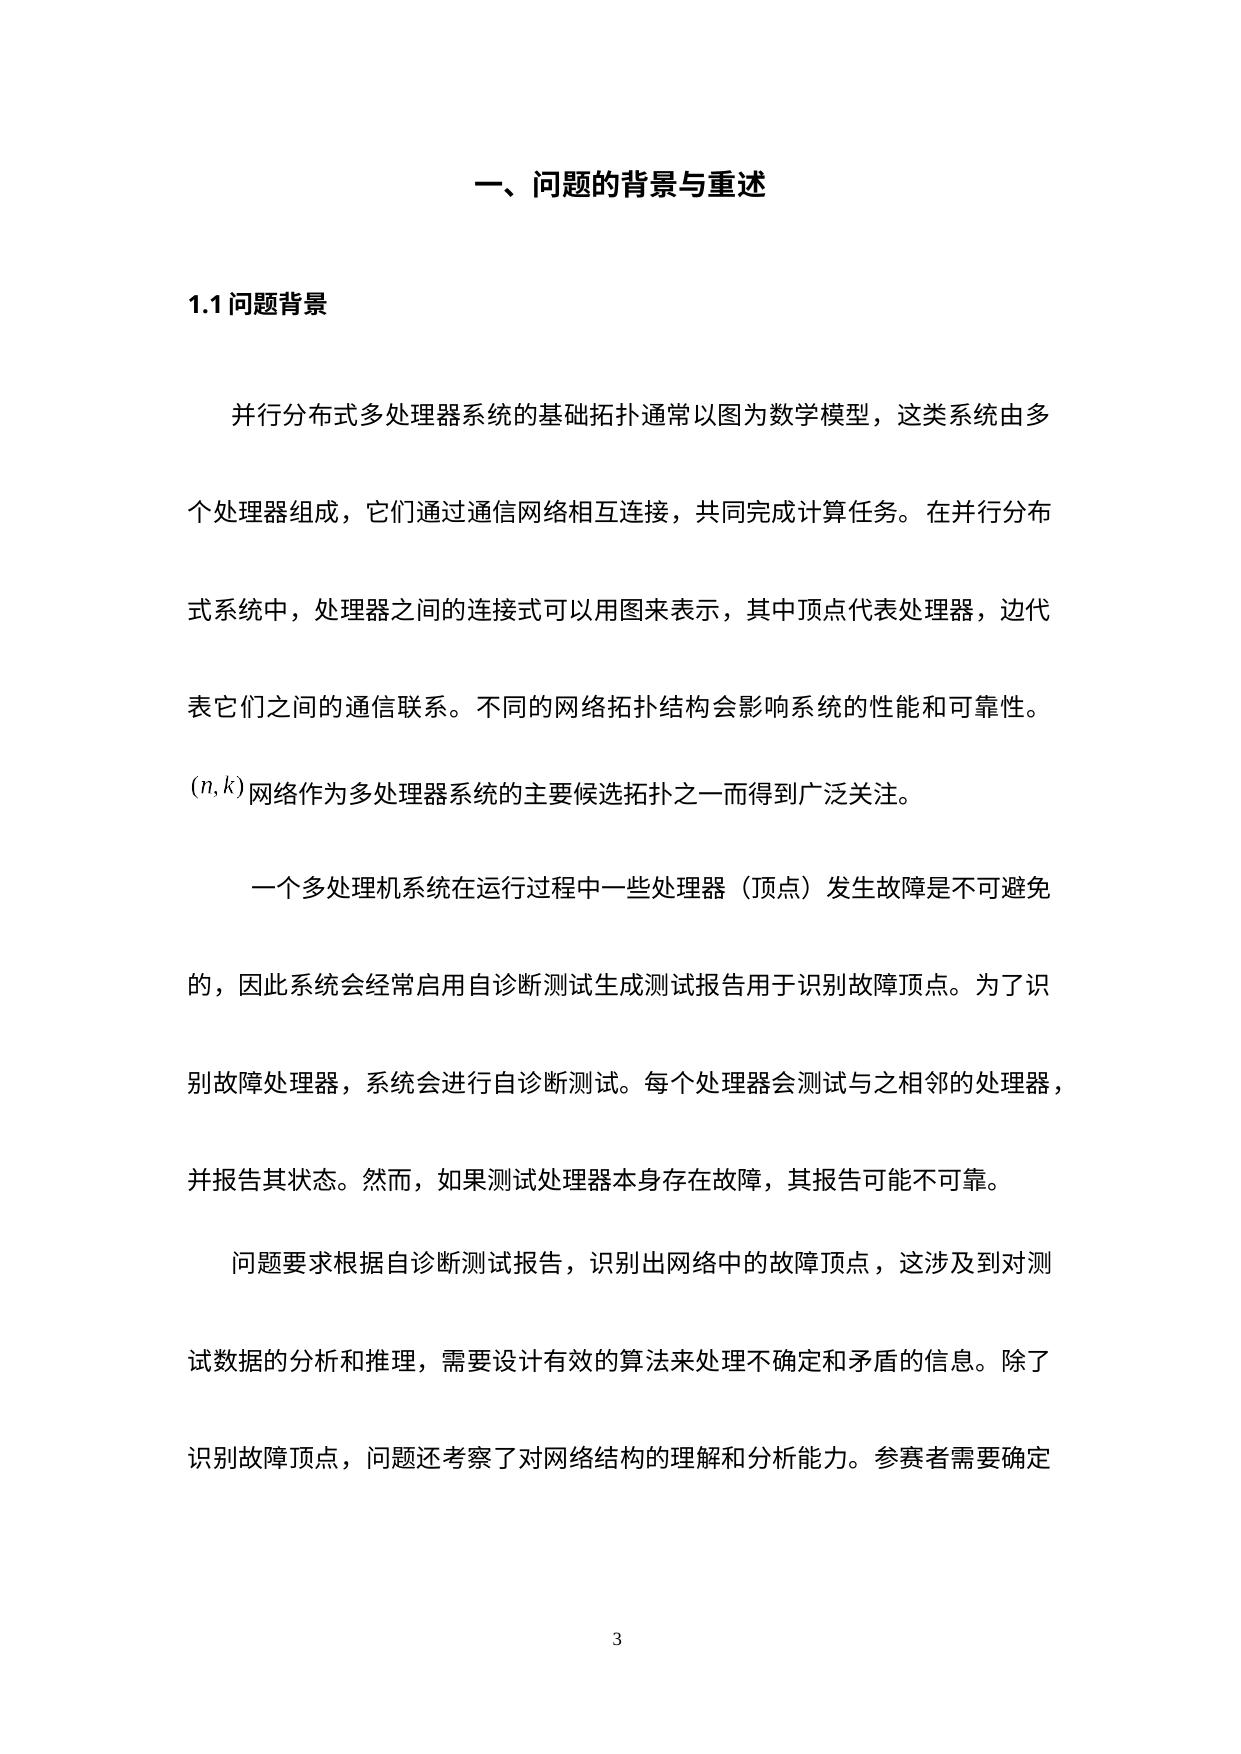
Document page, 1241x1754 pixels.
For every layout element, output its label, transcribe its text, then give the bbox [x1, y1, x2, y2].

subtitle 1.1问题背景 [187, 271, 1053, 336]
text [187, 1229, 1053, 1489]
text 一个多处理机系统在运行过程中一些处理器（顶点）发生故障是不可避免的，因此系统会经常启用自诊断测试生成测试报告用于识别故障顶点。为了识别故障处理器，系统会进行自诊断测试。每个处理器会测试与之相邻的处理器，并报告其状态。然而，如果测试处理器本身存在故障，其报告可能不可靠。 [187, 854, 1053, 1211]
text 并行分布式多处理器系统的基础拓扑通常以图为数学模型，这类系统由多个处理器组成，它们通过通信网络相互连接，共同完成计算任务。在并行分布式系统中，处理器之间的连接式可以用图来表示，其中顶点代表处理器，边代表它们之间的通信联系。不同的网络拓扑结构会影响系统的性能和可靠性。网络作为多处理器系统的主要候选拓扑之一而得到广泛关注。 [187, 381, 1053, 836]
subtitle 一、问题的背景与重述 [187, 150, 1053, 215]
